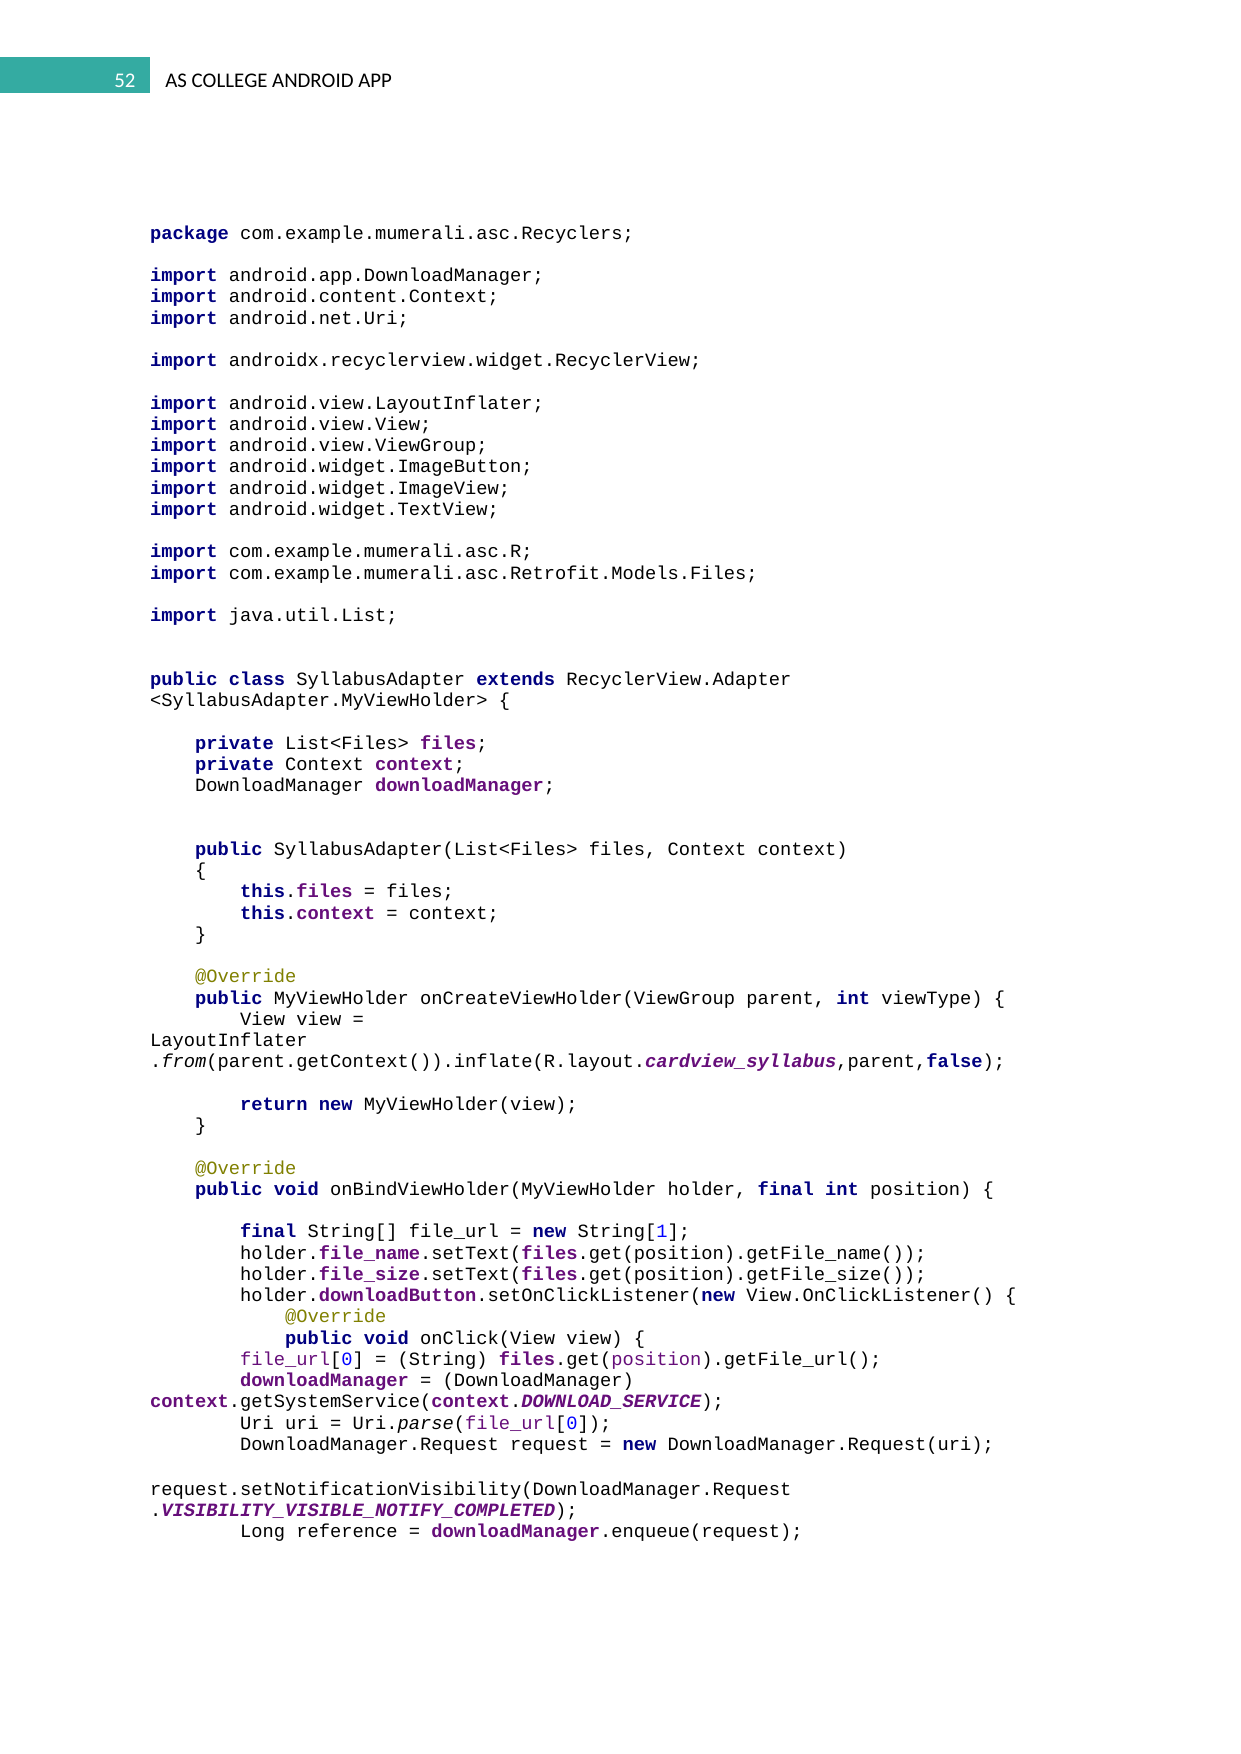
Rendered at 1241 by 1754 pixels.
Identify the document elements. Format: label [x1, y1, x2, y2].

text [150, 223, 1090, 1586]
